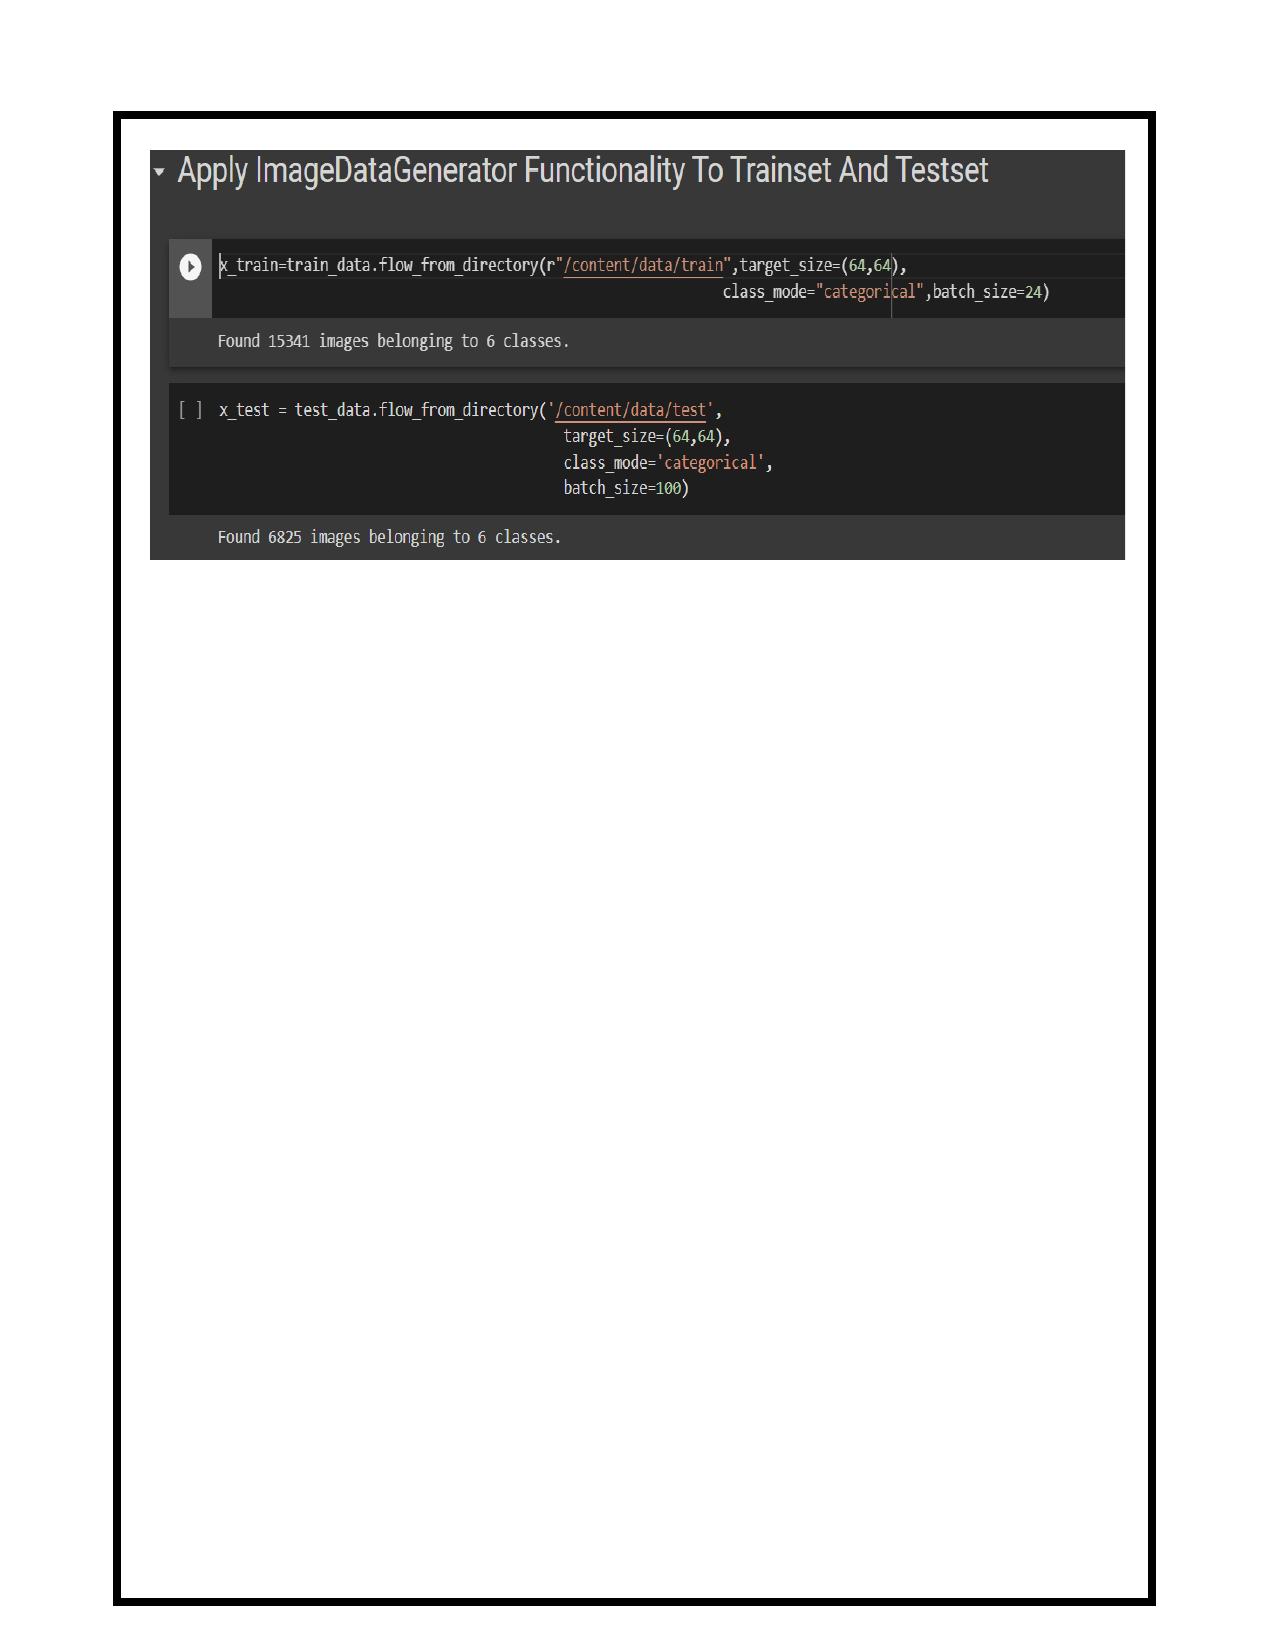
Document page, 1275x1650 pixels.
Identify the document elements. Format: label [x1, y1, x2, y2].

picture [150, 150, 1125, 560]
